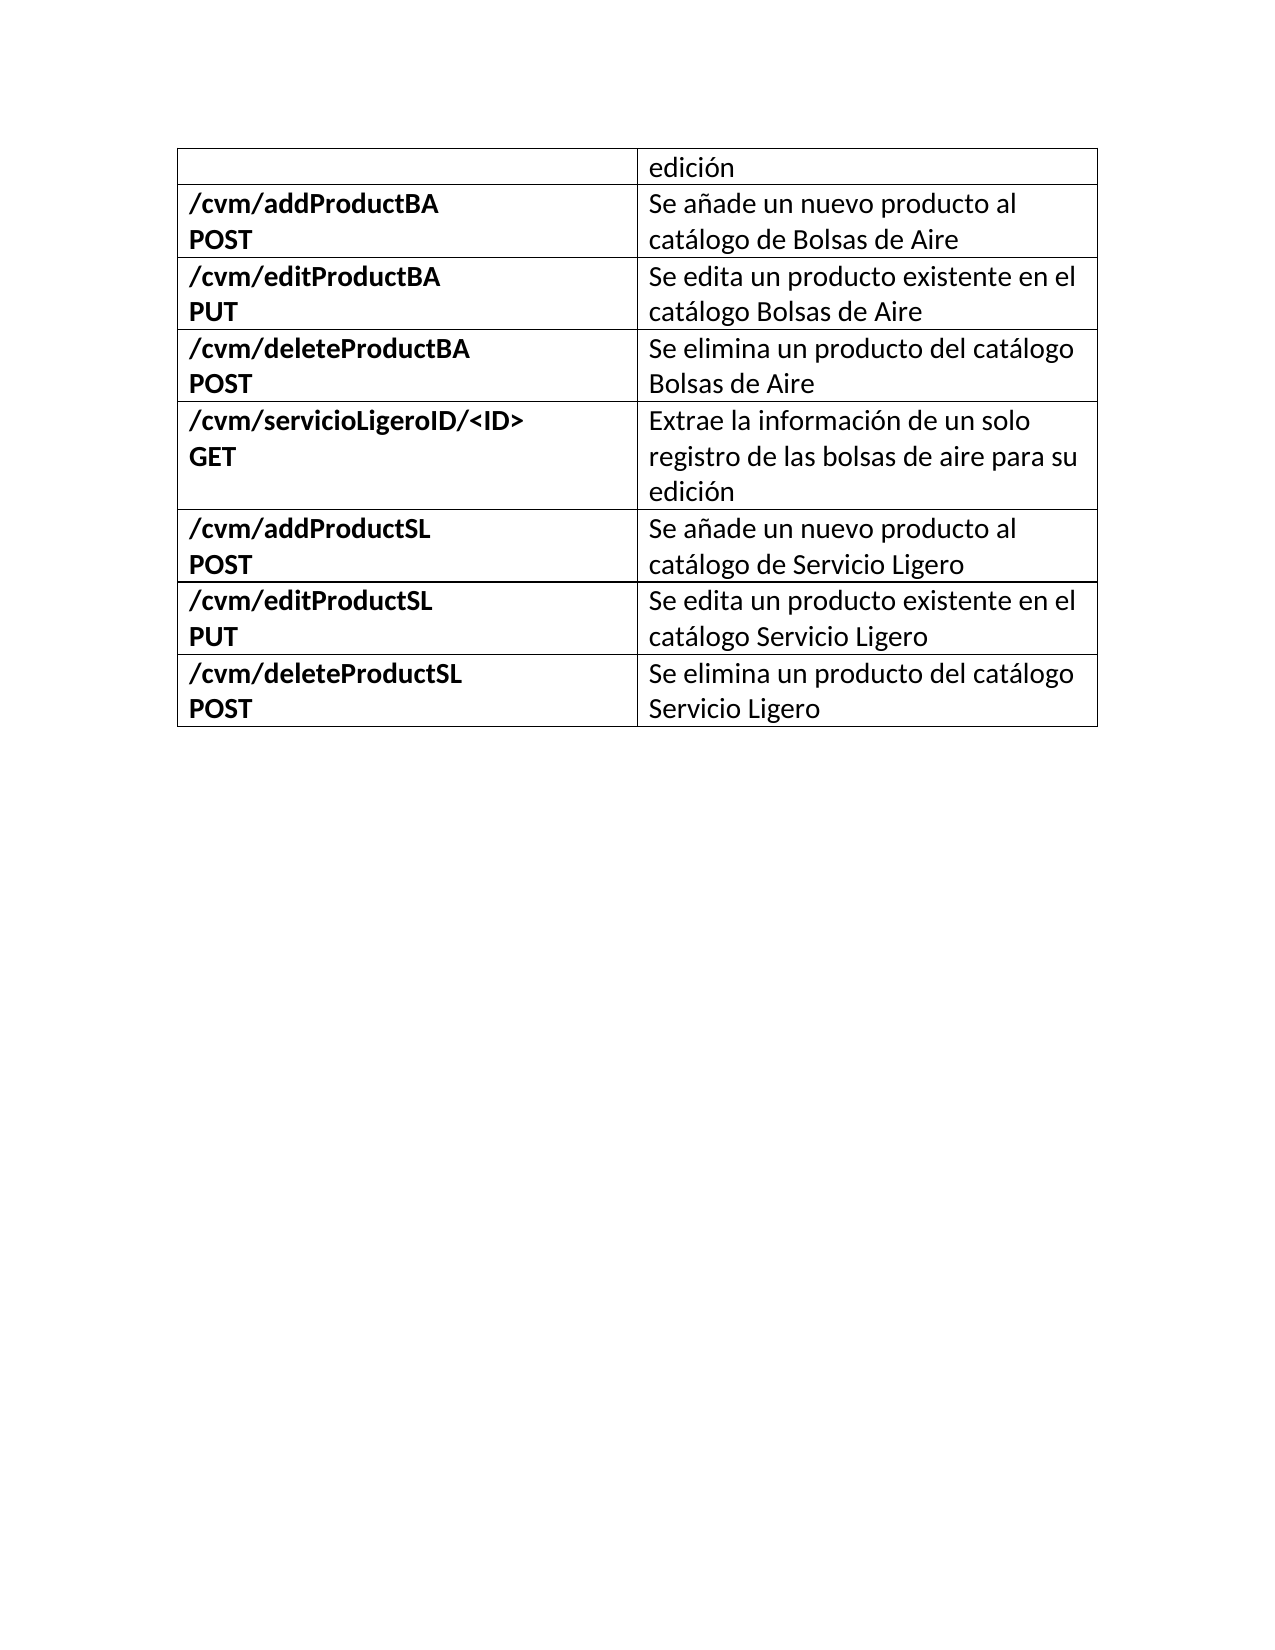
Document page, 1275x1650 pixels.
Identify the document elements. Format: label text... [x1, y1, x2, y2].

table_cell Se añade un nuevo producto al catálogo de Bolsas de Aire [638, 185, 1097, 257]
table_cell /cvm/deleteProductBA POST [178, 330, 637, 401]
table_cell /cvm/editProductBA PUT [178, 258, 637, 329]
table_cell Se añade un nuevo producto al catálogo de Servicio Ligero [638, 510, 1097, 581]
table_cell /cvm/servicioLigeroID/<ID> GET [178, 402, 637, 509]
table_cell /cvm/addProductSL POST [178, 510, 637, 581]
table_cell Se elimina un producto del catálogo Servicio Ligero [638, 655, 1097, 726]
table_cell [178, 149, 637, 184]
table_cell Se edita un producto existente en el catálogo Bolsas de Aire [638, 258, 1097, 329]
table_cell /cvm/addProductBA POST [178, 185, 637, 257]
table_cell Se edita un producto existente en el catálogo Servicio Ligero [638, 583, 1097, 654]
table_cell /cvm/editProductSL PUT [178, 583, 637, 654]
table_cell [638, 149, 1097, 184]
table_cell Extrae la información de un solo registro de las bolsas de aire para su edición [638, 402, 1097, 509]
table_cell Se elimina un producto del catálogo Bolsas de Aire [638, 330, 1097, 401]
table_cell /cvm/deleteProductSL POST [178, 655, 637, 726]
